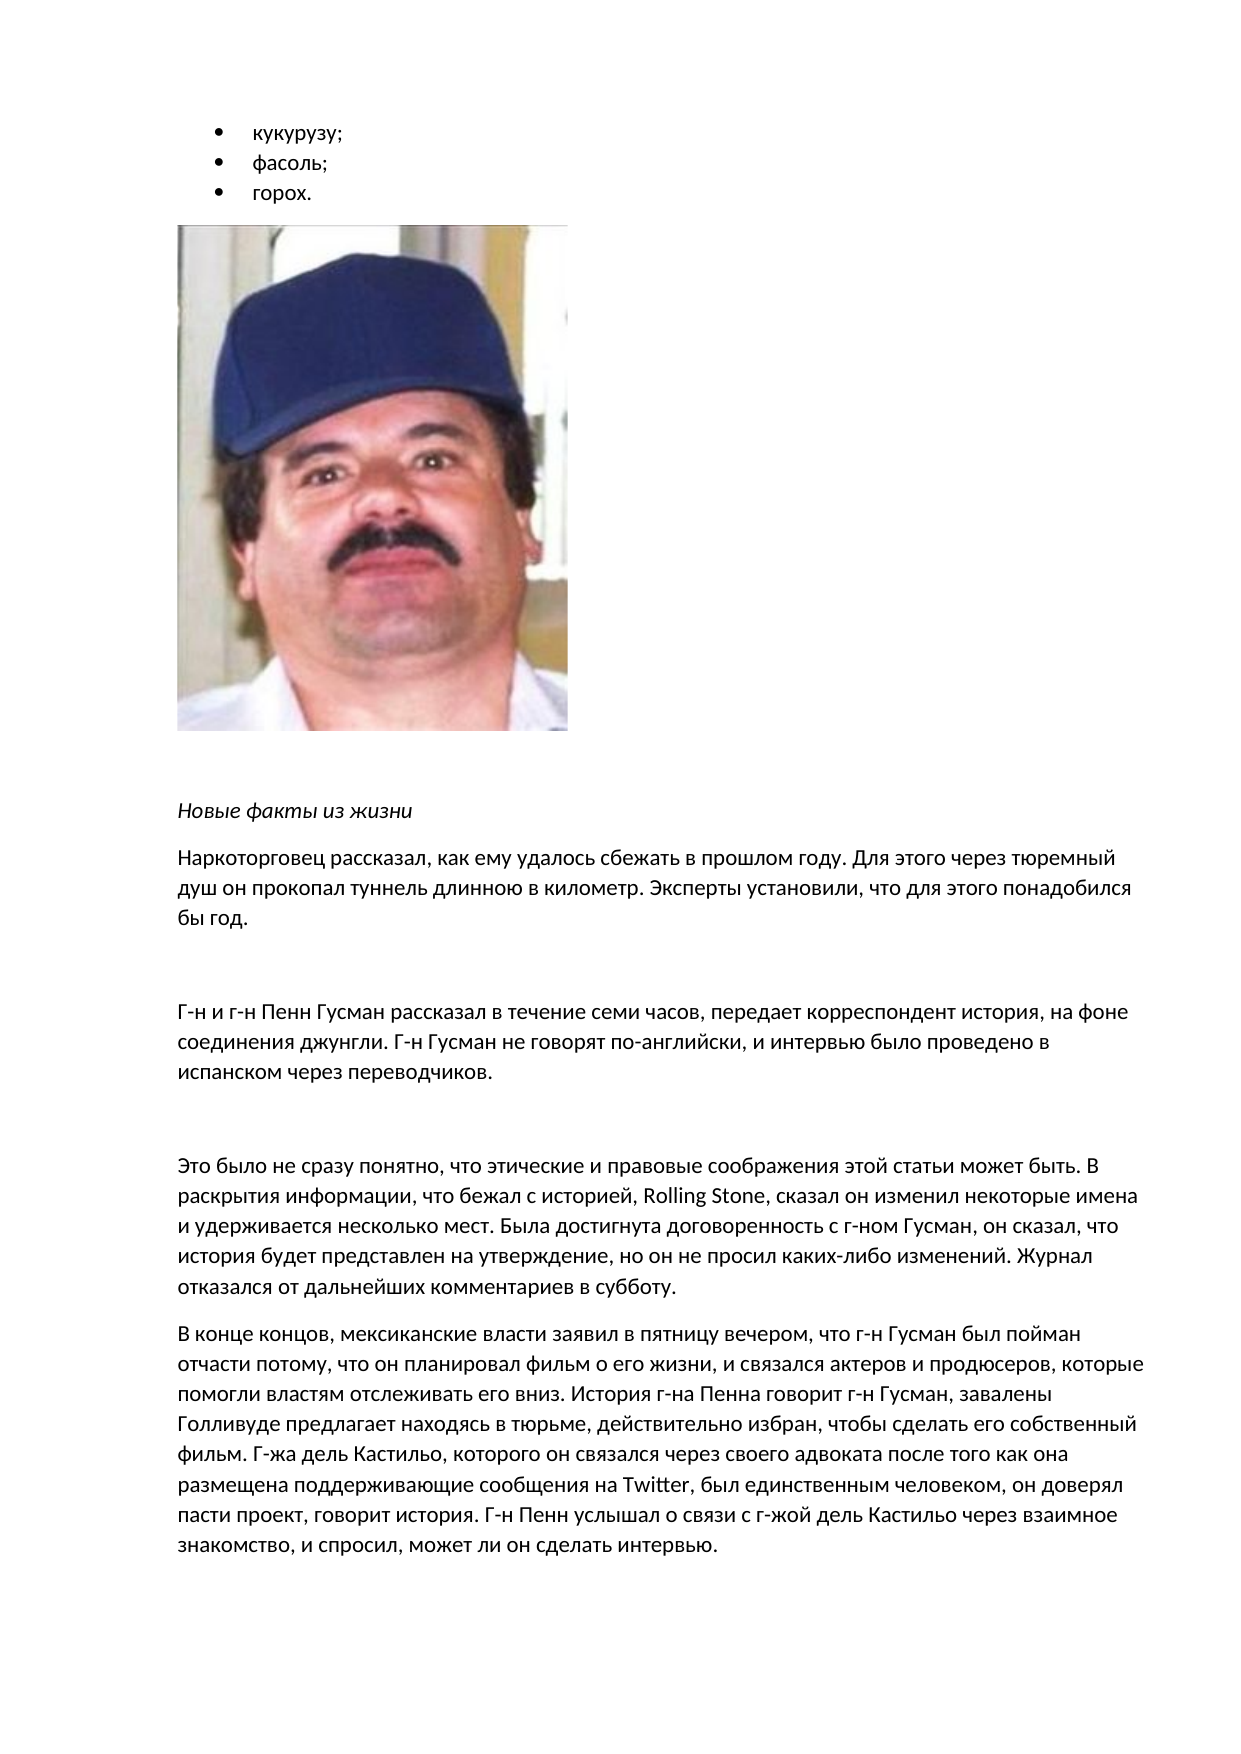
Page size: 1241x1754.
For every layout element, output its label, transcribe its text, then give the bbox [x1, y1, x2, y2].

list фасоль; [215, 148, 1152, 176]
picture [177, 225, 568, 731]
list горох. [215, 178, 1152, 207]
text Это было не сразу понятно, что этические и правовые соображения этой статьи может быть. В раскрытия информации, что бежал с историей, Rolling Stone, сказал он изменил некоторые имена и удерживается несколько мест. Была достигнута договоренность с г-ном Гусман, он сказал, что история будет представлен на утверждение, но он не просил каких-либо изменений. Журнал отказался от дальнейших комментариев в субботу. [177, 1151, 1152, 1300]
text В конце концов, мексиканские власти заявил в пятницу вечером, что г-н Гусман был пойман отчасти потому, что он планировал фильм о его жизни, и связался актеров и продюсеров, которые помогли властям отслеживать его вниз. История г-на Пенна говорит г-н Гусман, завалены Голливуде предлагает находясь в тюрьме, действительно избран, чтобы сделать его собственный фильм. Г-жа дель Кастильо, которого он связался через своего адвоката после того как она размещена поддерживающие сообщения на Twitter, был единственным человеком, он доверял пасти проект, говорит история. Г-н Пенн услышал о связи с г-жой дель Кастильо через взаимное знакомство, и спросил, может ли он сделать интервью. [177, 1319, 1152, 1558]
text Новые факты из жизни [177, 796, 1152, 824]
text Наркоторговец рассказал, как ему удалось сбежать в прошлом году. Для этого через тюремный душ он прокопал туннель длинною в километр. Эксперты установили, что для этого понадобился бы год. [177, 843, 1152, 931]
list кукурузу; [215, 118, 1152, 146]
text Г-н и г-н Пенн Гусман рассказал в течение семи часов, передает корреспондент история, на фоне соединения джунгли. Г-н Гусман не говорят по-английски, и интервью было проведено в испанском через переводчиков. [177, 997, 1152, 1085]
